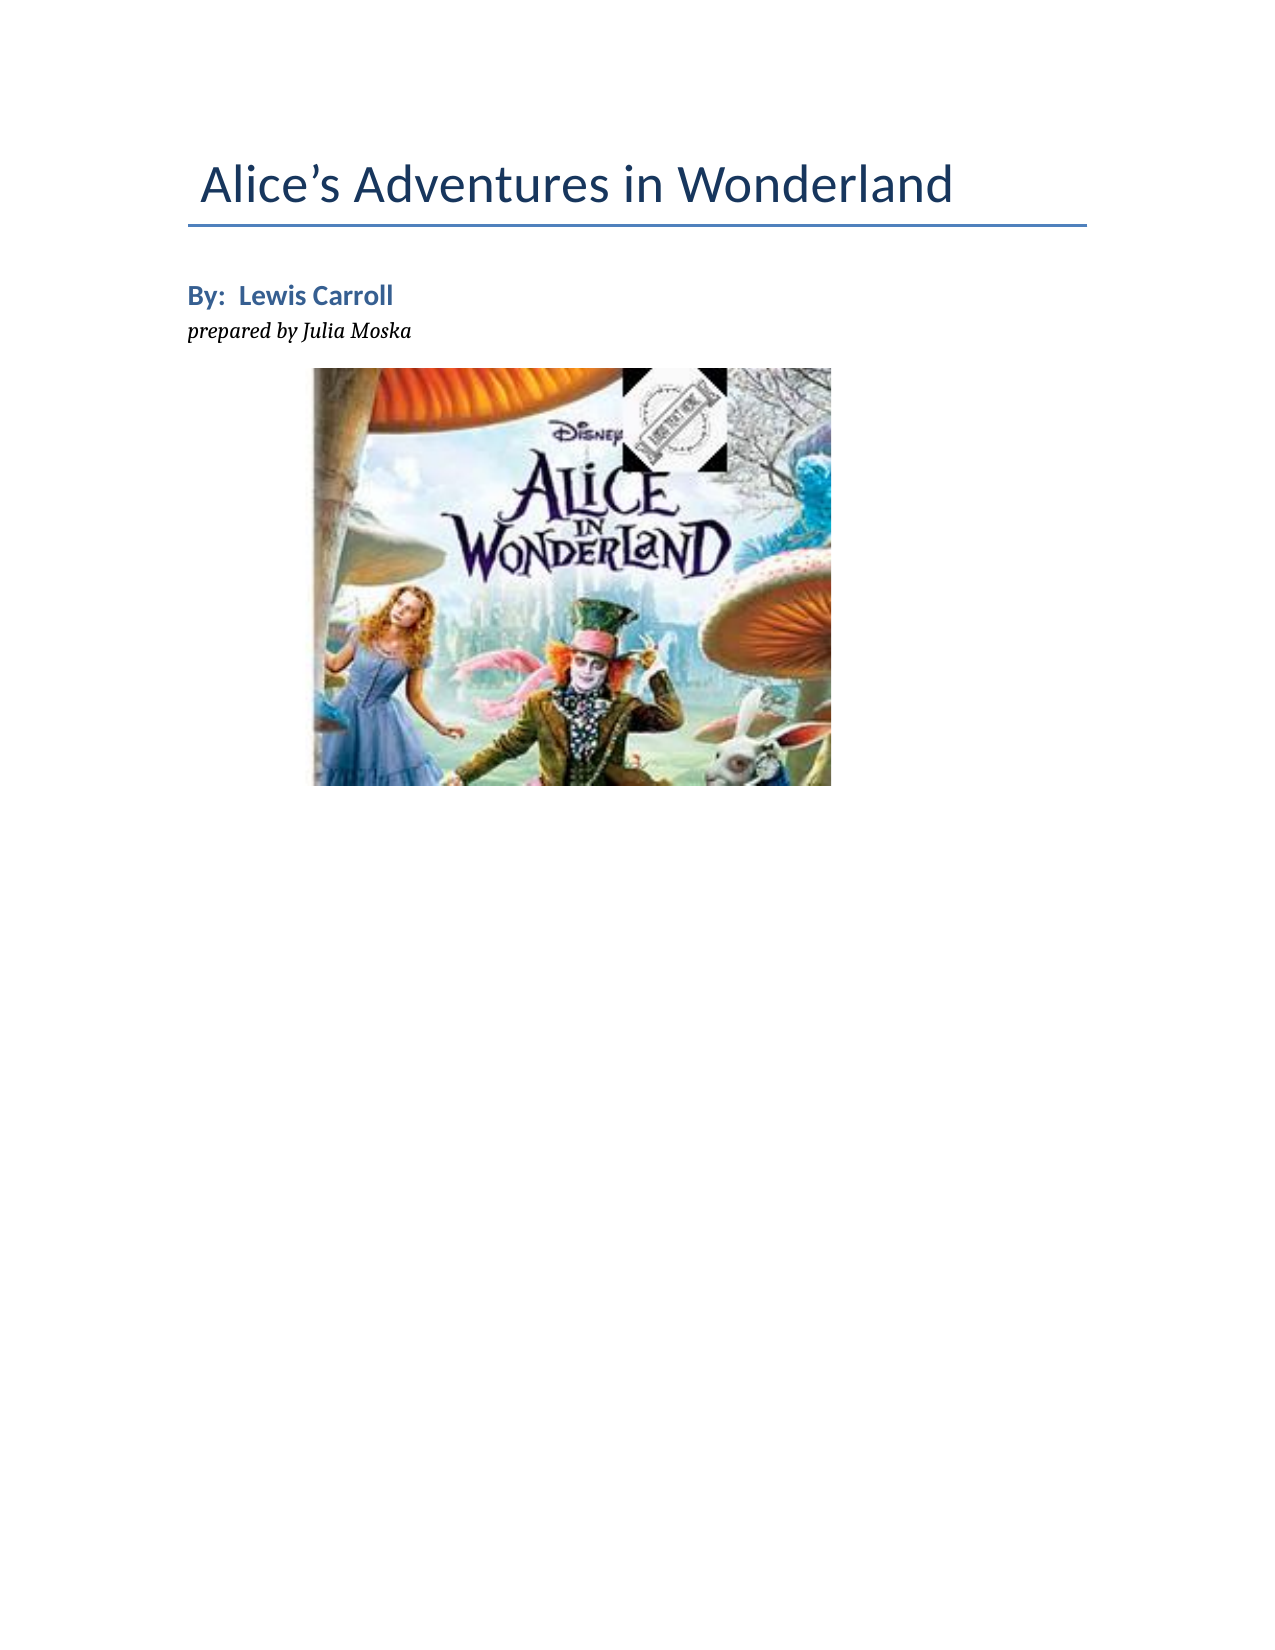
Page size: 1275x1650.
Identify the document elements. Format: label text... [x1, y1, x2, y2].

picture [827, 487, 832, 497]
picture [823, 510, 832, 515]
picture [206, 368, 832, 786]
text prepared by Julia Moska [187, 317, 1087, 344]
subtitle By: Lewis Carroll [187, 277, 1087, 312]
title Alice’s Adventures in Wonderland [187, 150, 1087, 227]
